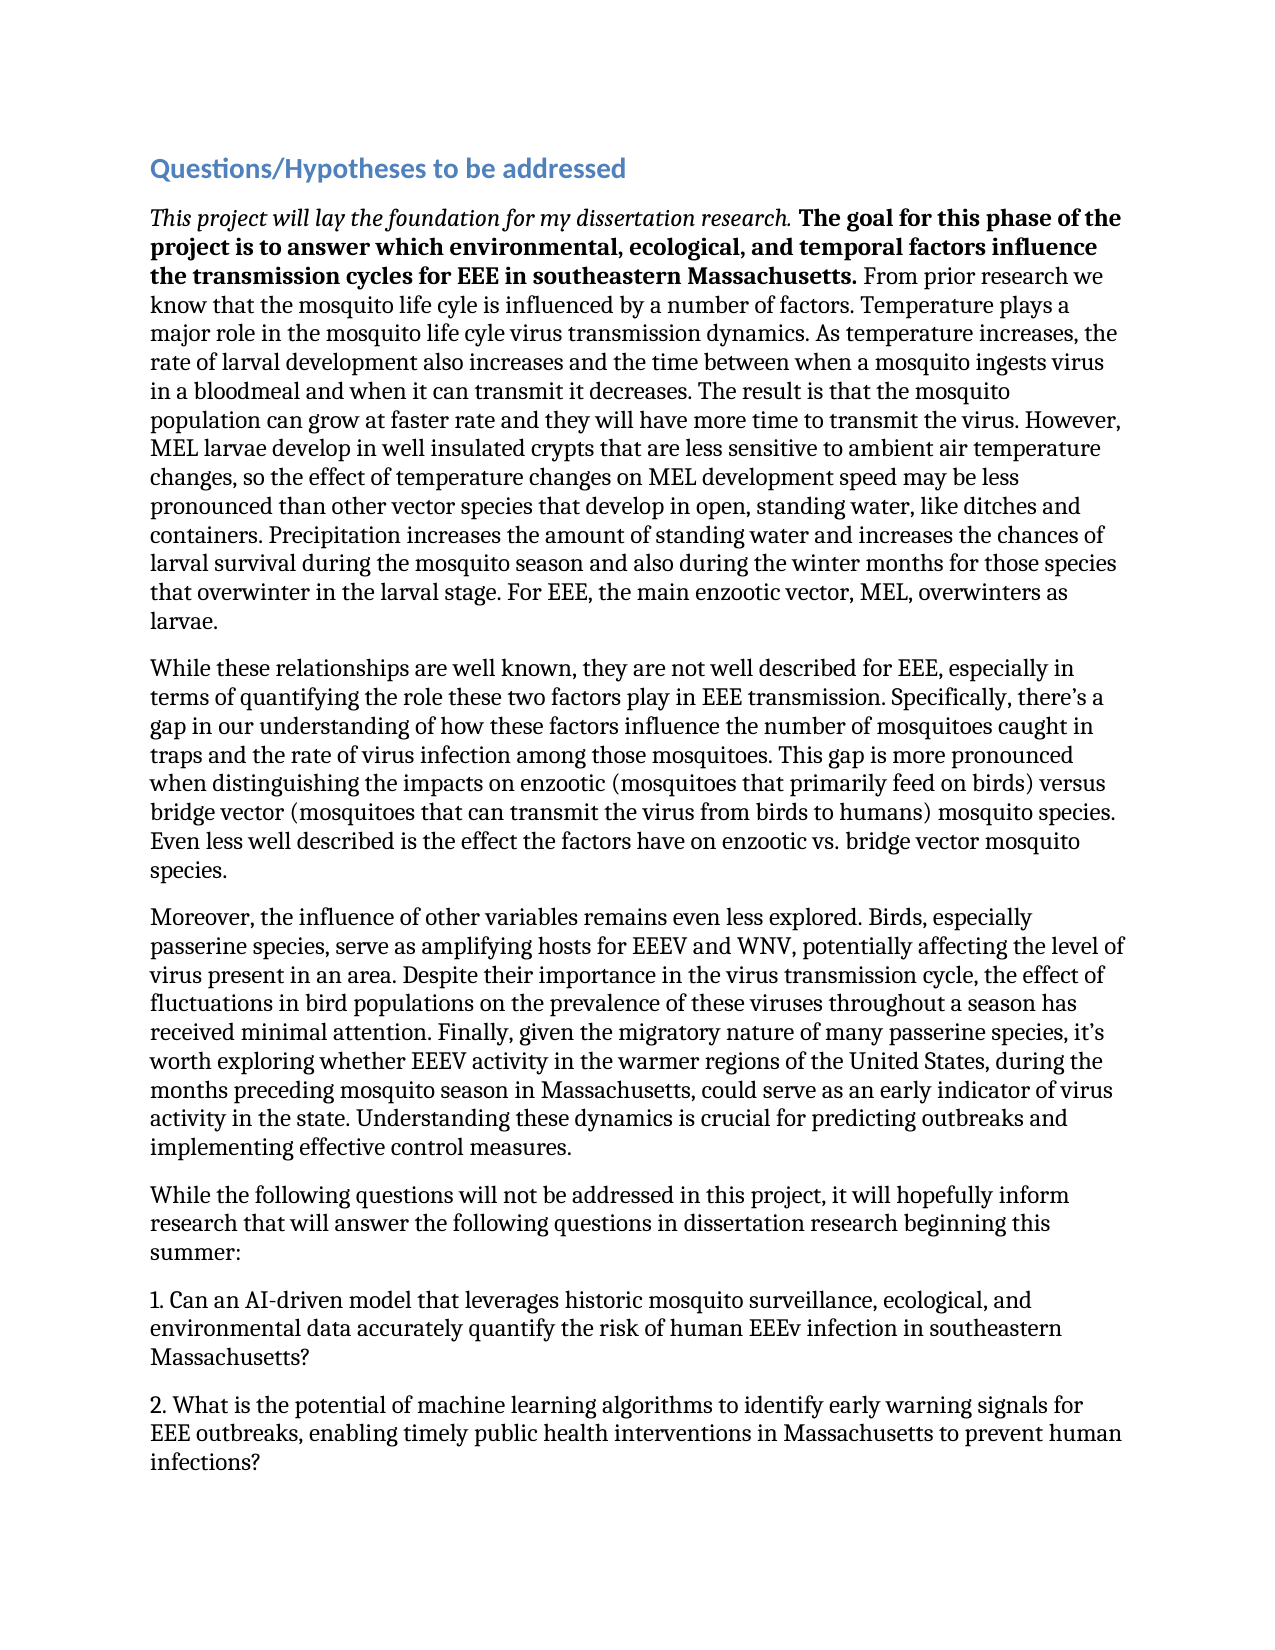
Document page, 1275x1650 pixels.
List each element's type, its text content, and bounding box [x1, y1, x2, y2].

text While the following questions will not be addressed in this project, it will hopefully inform research that will answer the following questions in dissertation research beginning this summer: [150, 1181, 1125, 1267]
subtitle Questions/Hypotheses to be addressed [150, 150, 1125, 186]
text 2. What is the potential of machine learning algorithms to identify early warning signals for EEE outbreaks, enabling timely public health interventions in Massachusetts to prevent human infections? [150, 1391, 1125, 1477]
text This project will lay the foundation for my dissertation research. The goal for this phase of the project is to answer which environmental, ecological, and temporal factors influence the transmission cycles for EEE in southeastern Massachusetts. From prior research we know that the mosquito life cyle is influenced by a number of factors. Temperature plays a major role in the mosquito life cyle virus transmission dynamics. As temperature increases, the rate of larval development also increases and the time between when a mosquito ingests virus in a bloodmeal and when it can transmit it decreases. The result is that the mosquito population can grow at faster rate and they will have more time to transmit the virus. However, MEL larvae develop in well insulated crypts that are less sensitive to ambient air temperature changes, so the effect of temperature changes on MEL development speed may be less pronounced than other vector species that develop in open, standing water, like ditches and containers. Precipitation increases the amount of standing water and increases the chances of larval survival during the mosquito season and also during the winter months for those species that overwinter in the larval stage. For EEE, the main enzootic vector, MEL, overwinters as larvae. [150, 204, 1125, 636]
text Moreover, the influence of other variables remains even less explored. Birds, especially passerine species, serve as amplifying hosts for EEEV and WNV, potentially affecting the level of virus present in an area. Despite their importance in the virus transmission cycle, the effect of fluctuations in bird populations on the prevalence of these viruses throughout a season has received minimal attention. Finally, given the migratory nature of many passerine species, it’s worth exploring whether EEEV activity in the warmer regions of the United States, during the months preceding mosquito season in Massachusetts, could serve as an early indicator of virus activity in the state. Understanding these dynamics is crucial for predicting outbreaks and implementing effective control measures. [150, 903, 1125, 1162]
text 1. Can an AI-driven model that leverages historic mosquito surveillance, ecological, and environmental data accurately quantify the risk of human EEEv infection in southeastern Massachusetts? [150, 1286, 1125, 1372]
text While these relationships are well known, they are not well described for EEE, especially in terms of quantifying the role these two factors play in EEE transmission. Specifically, there’s a gap in our understanding of how these factors influence the number of mosquitoes caught in traps and the rate of virus infection among those mosquitoes. This gap is more pronounced when distinguishing the impacts on enzootic (mosquitoes that primarily feed on birds) versus bridge vector (mosquitoes that can transmit the virus from birds to humans) mosquito species. Even less well described is the effect the factors have on enzootic vs. bridge vector mosquito species. [150, 654, 1125, 884]
